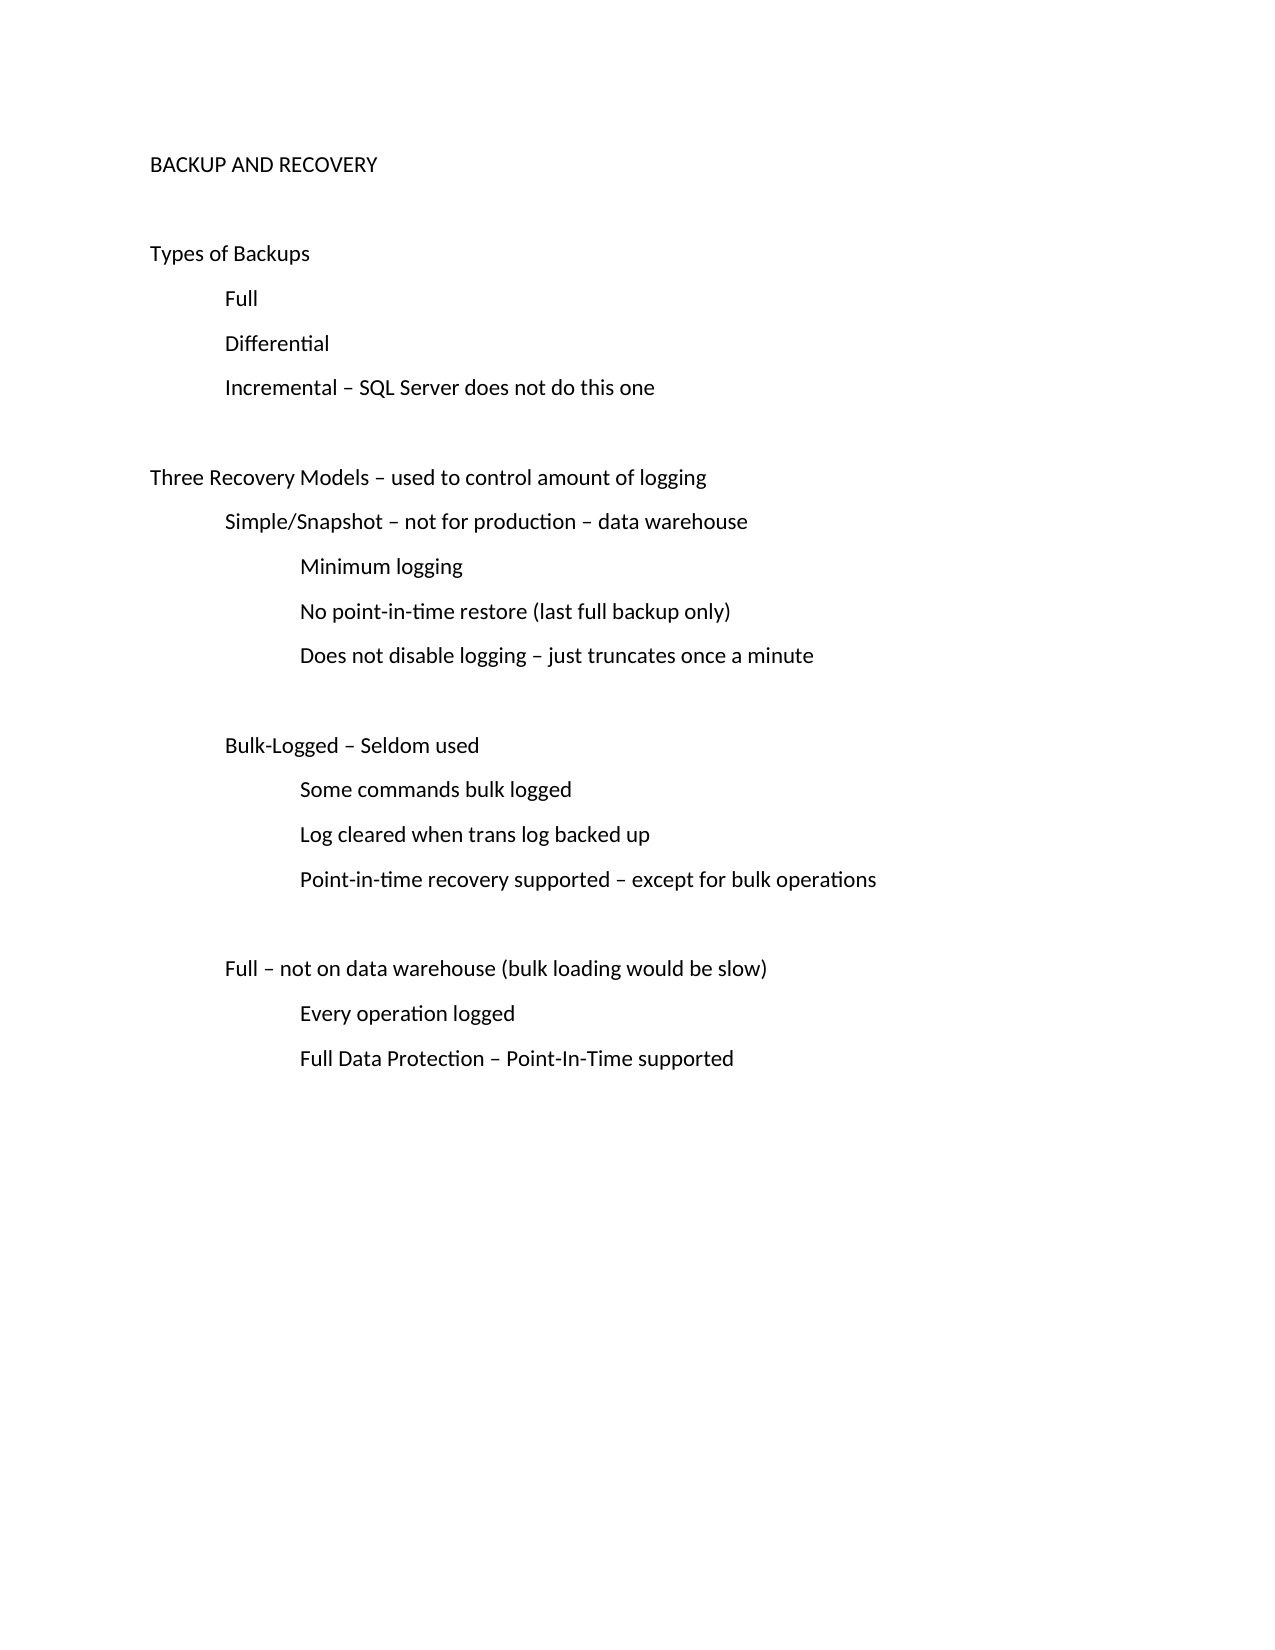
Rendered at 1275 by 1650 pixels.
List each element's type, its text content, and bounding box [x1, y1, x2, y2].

text Bulk-Logged – Seldom used [150, 731, 1125, 759]
text BACKUP AND RECOVERY [150, 150, 1125, 178]
text Full – not on data warehouse (bulk loading would be slow) [150, 954, 1125, 982]
text Simple/Snapshot – not for production – data warehouse [150, 507, 1125, 536]
text Does not disable logging – just truncates once a minute [150, 642, 1125, 669]
text Minimum logging [150, 552, 1125, 580]
text Point-in-time recovery supported – except for bulk operations [150, 865, 1125, 893]
text Differential [150, 329, 1125, 357]
text Some commands bulk logged [150, 776, 1125, 804]
text Every operation logged [150, 999, 1125, 1027]
text Full Data Protection – Point-In-Time supported [150, 1044, 1125, 1072]
text Full [150, 284, 1125, 312]
text No point-in-time restore (last full backup only) [150, 597, 1125, 625]
text Three Recovery Models – used to control amount of logging [150, 463, 1125, 491]
text Types of Backups [150, 239, 1125, 267]
text Incremental – SQL Server does not do this one [150, 373, 1125, 401]
text Log cleared when trans log backed up [150, 820, 1125, 848]
